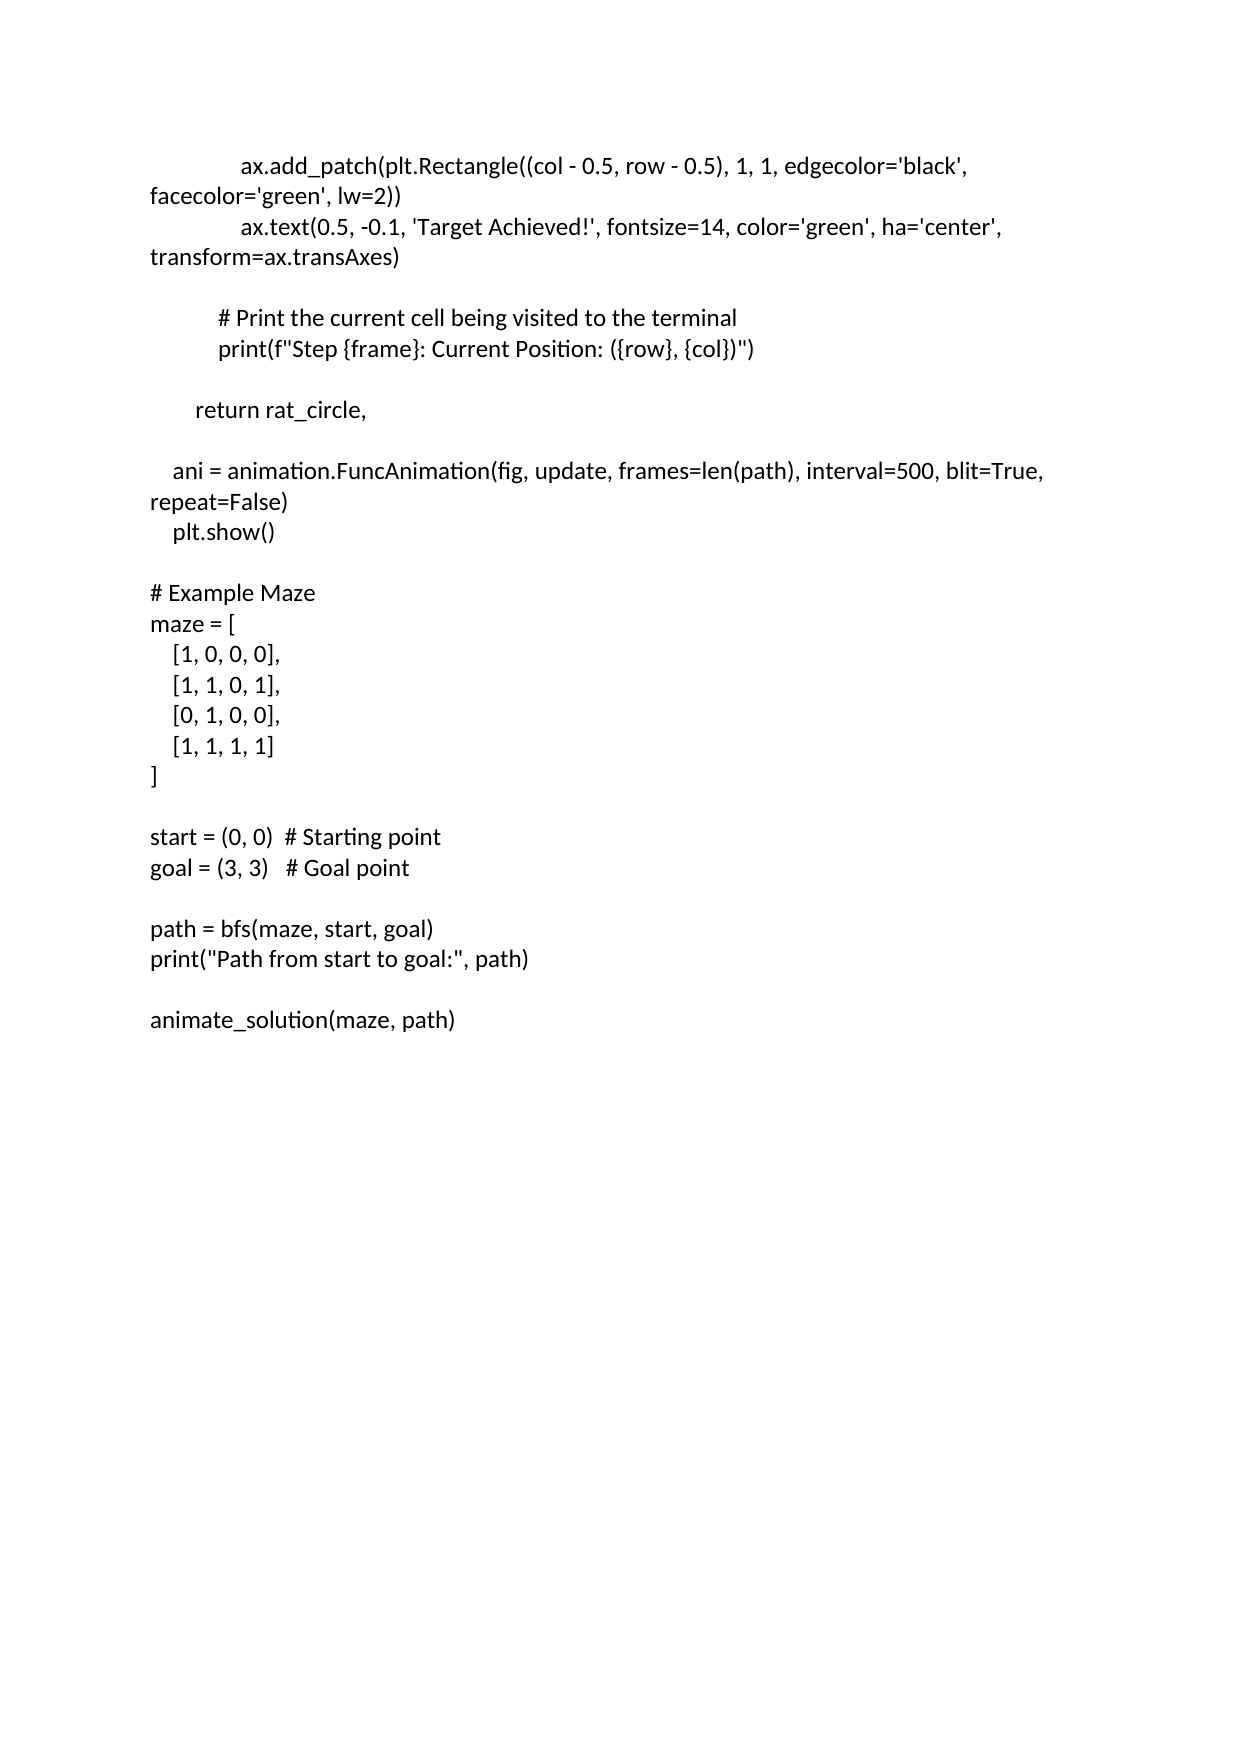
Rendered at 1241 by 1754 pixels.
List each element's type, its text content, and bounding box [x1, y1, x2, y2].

text start = (0, 0) # Starting point [150, 821, 1090, 852]
text ax.text(0.5, -0.1, 'Target Achieved!', fontsize=14, color='green', ha='center', transform=ax.transAxes) [150, 211, 1090, 272]
text goal = (3, 3) # Goal point [150, 852, 1090, 882]
text [1, 1, 0, 1], [150, 669, 1090, 699]
text return rat_circle, [150, 394, 1090, 425]
text ax.add_patch(plt.Rectangle((col - 0.5, row - 0.5), 1, 1, edgecolor='black', facecolor='green', lw=2)) [150, 150, 1090, 211]
text maze = [ [150, 608, 1090, 638]
text ] [150, 760, 1090, 791]
text print("Path from start to goal:", path) [150, 943, 1090, 974]
text [1, 1, 1, 1] [150, 730, 1090, 760]
text animate_solution(maze, path) [150, 1004, 1090, 1035]
text # Example Maze [150, 577, 1090, 608]
text # Print the current cell being visited to the terminal [150, 303, 1090, 333]
text plt.show() [150, 516, 1090, 547]
text print(f"Step {frame}: Current Position: ({row}, {col})") [150, 333, 1090, 364]
text [1, 0, 0, 0], [150, 638, 1090, 669]
text path = bfs(maze, start, goal) [150, 913, 1090, 943]
text [0, 1, 0, 0], [150, 699, 1090, 730]
text ani = animation.FuncAnimation(fig, update, frames=len(path), interval=500, blit=True, repeat=False) [150, 455, 1090, 516]
